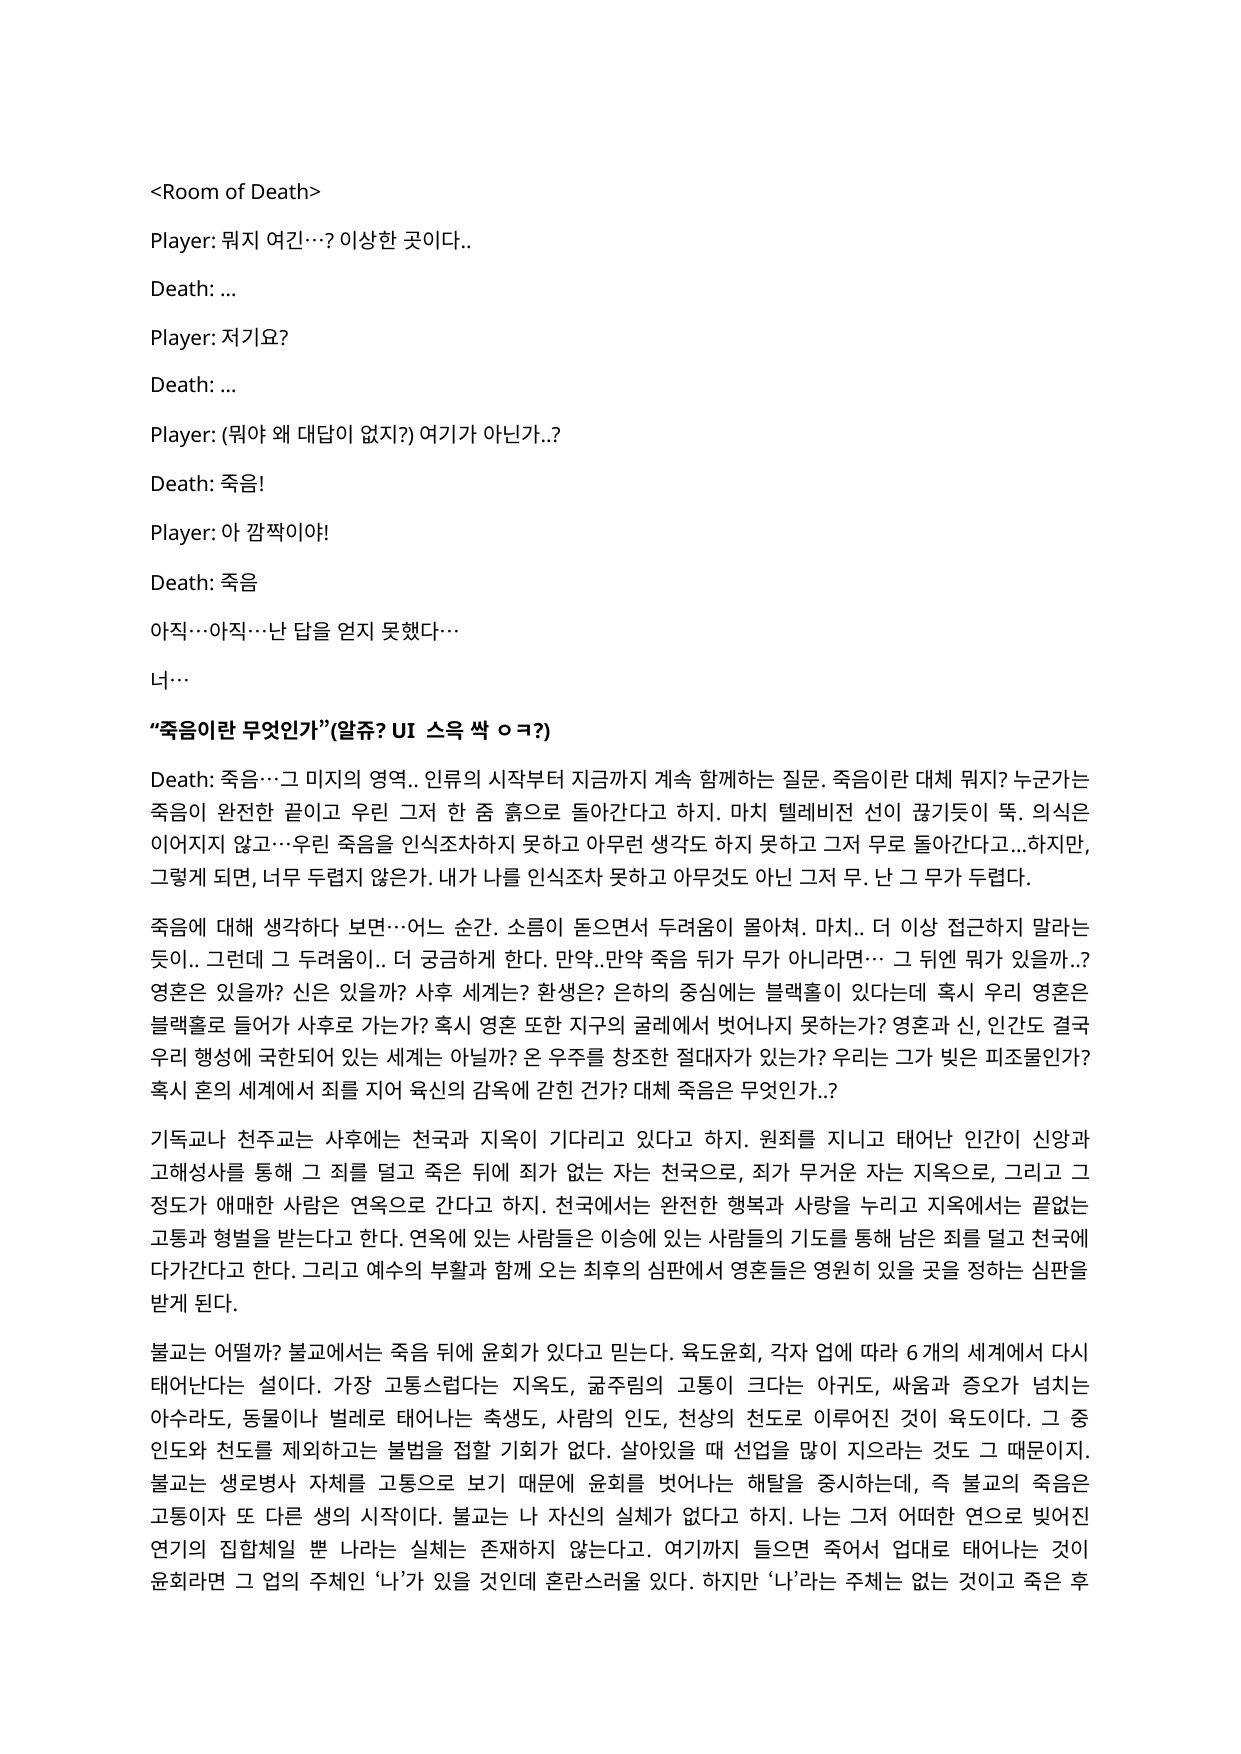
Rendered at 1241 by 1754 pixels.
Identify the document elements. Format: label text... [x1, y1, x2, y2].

text Death: 죽음 [150, 566, 1090, 596]
text 너… [150, 664, 1090, 695]
text Death: … [150, 274, 1090, 302]
text Death: 죽음! [150, 467, 1090, 497]
text 기독교나 천주교는 사후에는 천국과 지옥이 기다리고 있다고 하지. 원죄를 지니고 태어난 인간이 신앙과 고해성사를 통해 그 죄를 덜고 죽은 뒤에 죄가 없는 자는 천국으로, 죄가 무거운 자는 지옥으로, 그리고 그 정도가 애매한 사람은 연옥으로 간다고 하지. 천국에서는 완전한 행복과 사랑을 누리고 지옥에서는 끝없는 고통과 형벌을 받는다고 한다. 연옥에 있는 사람들은 이승에 있는 사람들의 기도를 통해 남은 죄를 덜고 천국에 다가간다고 한다. 그리고 예수의 부활과 함께 오는 최후의 심판에서 영혼들은 영원히 있을 곳을 정하는 심판을 받게 된다. [150, 1124, 1090, 1317]
text Death: … [150, 371, 1090, 399]
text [150, 1337, 1090, 1596]
text Player: 뭐지 여긴…? 이상한 곳이다.. [150, 224, 1090, 255]
text Player: 아 깜짝이야! [150, 517, 1090, 547]
text Player: (뭐야 왜 대답이 없지?) 여기가 아닌가..? [150, 418, 1090, 448]
text 아직…아직…난 답을 얻지 못했다… [150, 615, 1090, 646]
text Death: 죽음…그 미지의 영역.. 인류의 시작부터 지금까지 계속 함께하는 질문. 죽음이란 대체 뭐지? 누군가는 죽음이 완전한 끝이고 우린 그저 한 줌 흙으로 돌아간다고 하지. 마치 텔레비전 선이 끊기듯이 뚝. 의식은 이어지지 않고…우린 죽음을 인식조차하지 못하고 아무런 생각도 하지 못하고 그저 무로 돌아간다고...하지만, 그렇게 되면, 너무 두렵지 않은가. 내가 나를 인식조차 못하고 아무것도 아닌 그저 무. 난 그 무가 두렵다. [150, 763, 1090, 892]
text 죽음에 대해 생각하다 보면…어느 순간. 소름이 돋으면서 두려움이 몰아쳐. 마치.. 더 이상 접근하지 말라는 듯이.. 그런데 그 두려움이.. 더 궁금하게 한다. 만약..만약 죽음 뒤가 무가 아니라면… 그 뒤엔 뭐가 있을까..? 영혼은 있을까? 신은 있을까? 사후 세계는? 환생은? 은하의 중심에는 블랙홀이 있다는데 혹시 우리 영혼은 블랙홀로 들어가 사후로 가는가? 혹시 영혼 또한 지구의 굴레에서 벗어나지 못하는가? 영혼과 신, 인간도 결국 우리 행성에 국한되어 있는 세계는 아닐까? 온 우주를 창조한 절대자가 있는가? 우리는 그가 빚은 피조물인가? 혹시 혼의 세계에서 죄를 지어 육신의 감옥에 갇힌 건가? 대체 죽음은 무엇인가..? [150, 911, 1090, 1104]
text <Room of Death> [150, 177, 1090, 206]
text Player: 저기요? [150, 321, 1090, 351]
text “죽음이란 무엇인가”(알쥬? UI 스윽 싹 ㅇㅋ?) [150, 714, 1090, 744]
